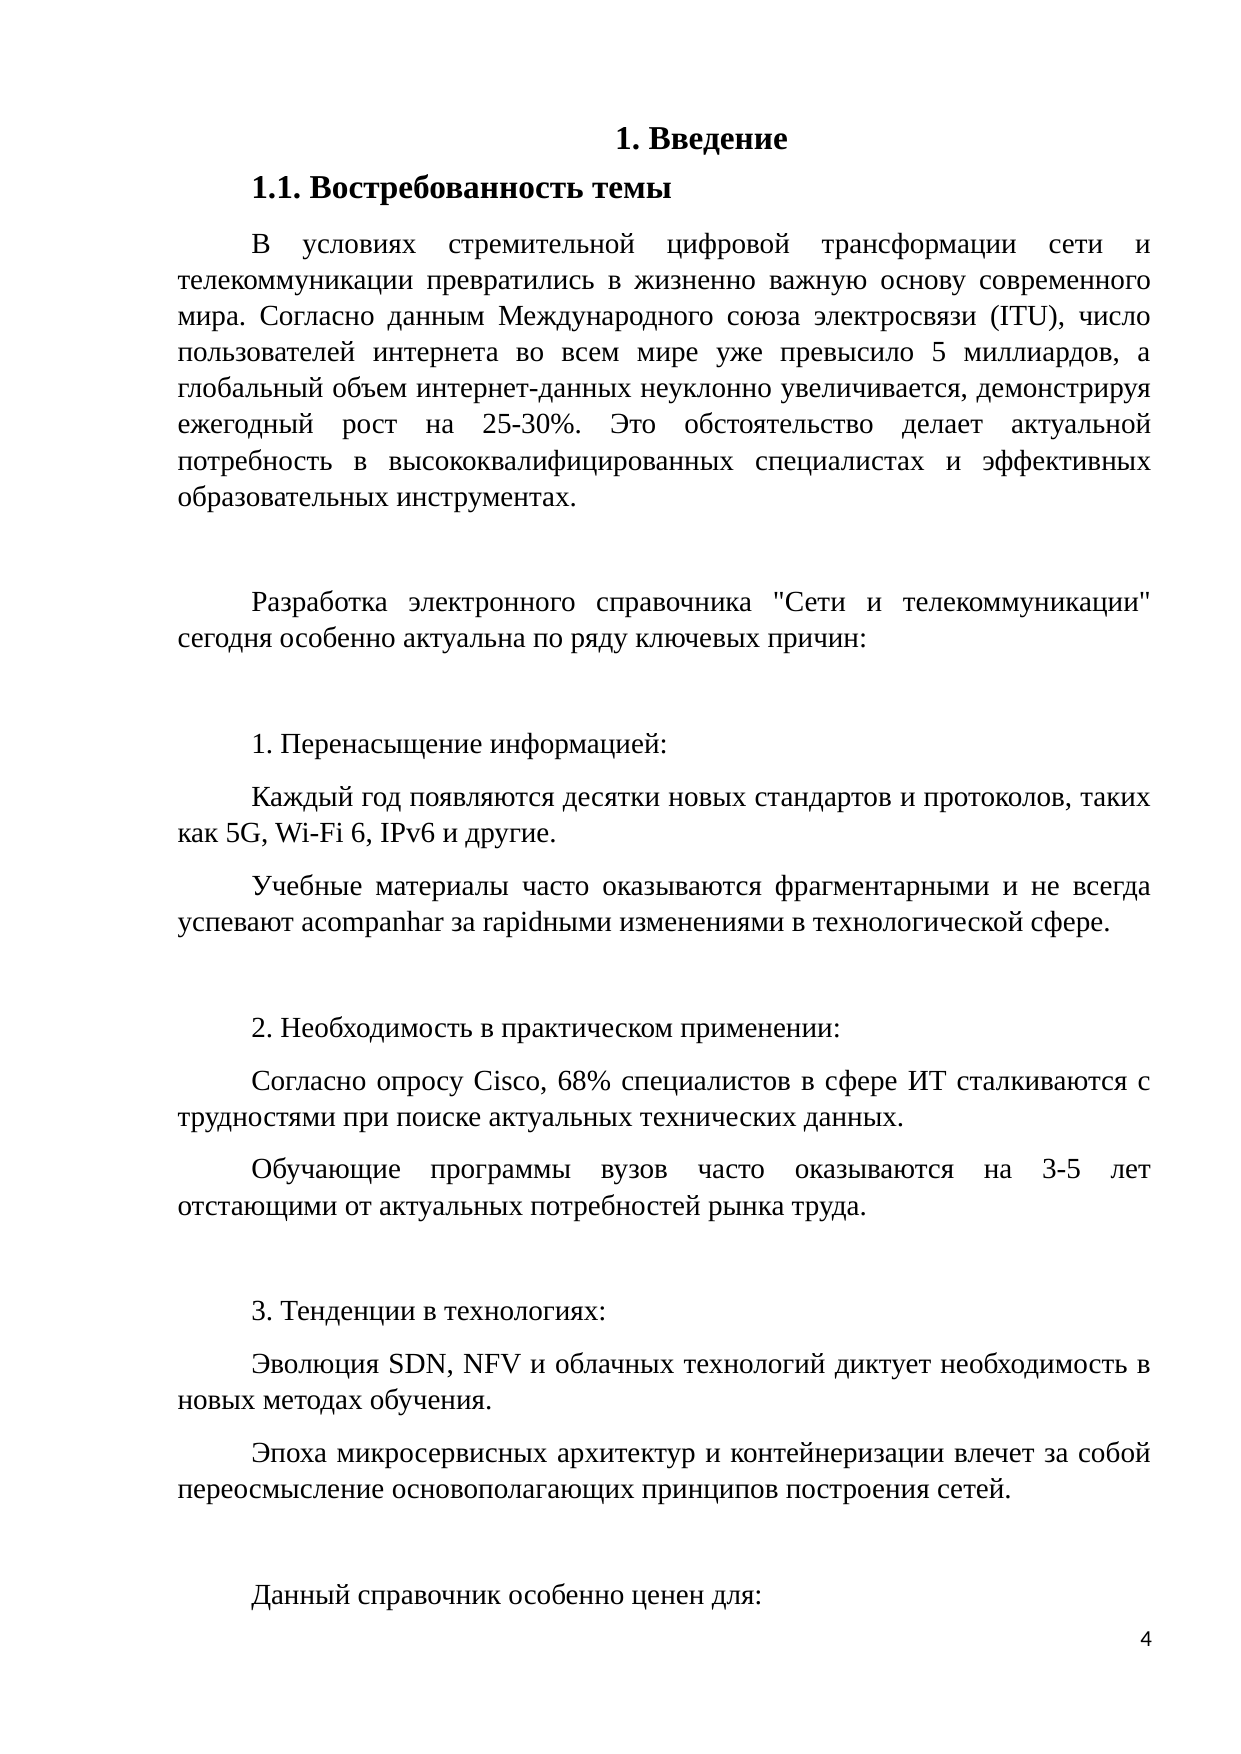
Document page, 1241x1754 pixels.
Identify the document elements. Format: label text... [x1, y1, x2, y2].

text 3. Тенденции в технологиях: [177, 1293, 1152, 1327]
text 1.1. Востребованность темы [177, 168, 1152, 206]
subtitle 1. Введение [177, 118, 1152, 156]
text Согласно опросу Cisco, 68% специалистов в сфере ИТ сталкиваются с трудностями при поиске актуальных технических данных. [177, 1063, 1152, 1132]
text 2. Необходимость в практическом применении: [177, 1010, 1152, 1043]
text Учебные материалы часто оказываются фрагментарными и не всегда успевают acompanhar за rapidными изменениями в технологической сфере. [177, 868, 1152, 938]
text Эпоха микросервисных архитектур и контейнеризации влечет за собой переосмысление основополагающих принципов построения сетей. [177, 1435, 1152, 1505]
text В условиях стремительной цифровой трансформации сети и телекоммуникации превратились в жизненно важную основу современного мира. Согласно данным Международного союза электросвязи (ITU), число пользователей интернета во всем мире уже превысило 5 миллиардов, а глобальный объем интернет-данных неуклонно увеличивается, демонстрируя ежегодный рост на 25-30%. Это обстоятельство делает актуальной потребность в высококвалифицированных специалистах и эффективных образовательных инструментах. [177, 226, 1152, 512]
text Обучающие программы вузов часто оказываются на 3-5 лет отстающими от актуальных потребностей рынка труда. [177, 1152, 1152, 1221]
text Эволюция SDN, NFV и облачных технологий диктует необходимость в новых методах обучения. [177, 1346, 1152, 1416]
text Данный справочник особенно ценен для: [177, 1577, 1152, 1610]
text 1. Перенасыщение информацией: [177, 726, 1152, 760]
text Каждый год появляются десятки новых стандартов и протоколов, таких как 5G, Wi-Fi 6, IPv6 и другие. [177, 779, 1152, 849]
text Разработка электронного справочника "Сети и телекоммуникации" сегодня особенно актуальна по ряду ключевых причин: [177, 584, 1152, 654]
